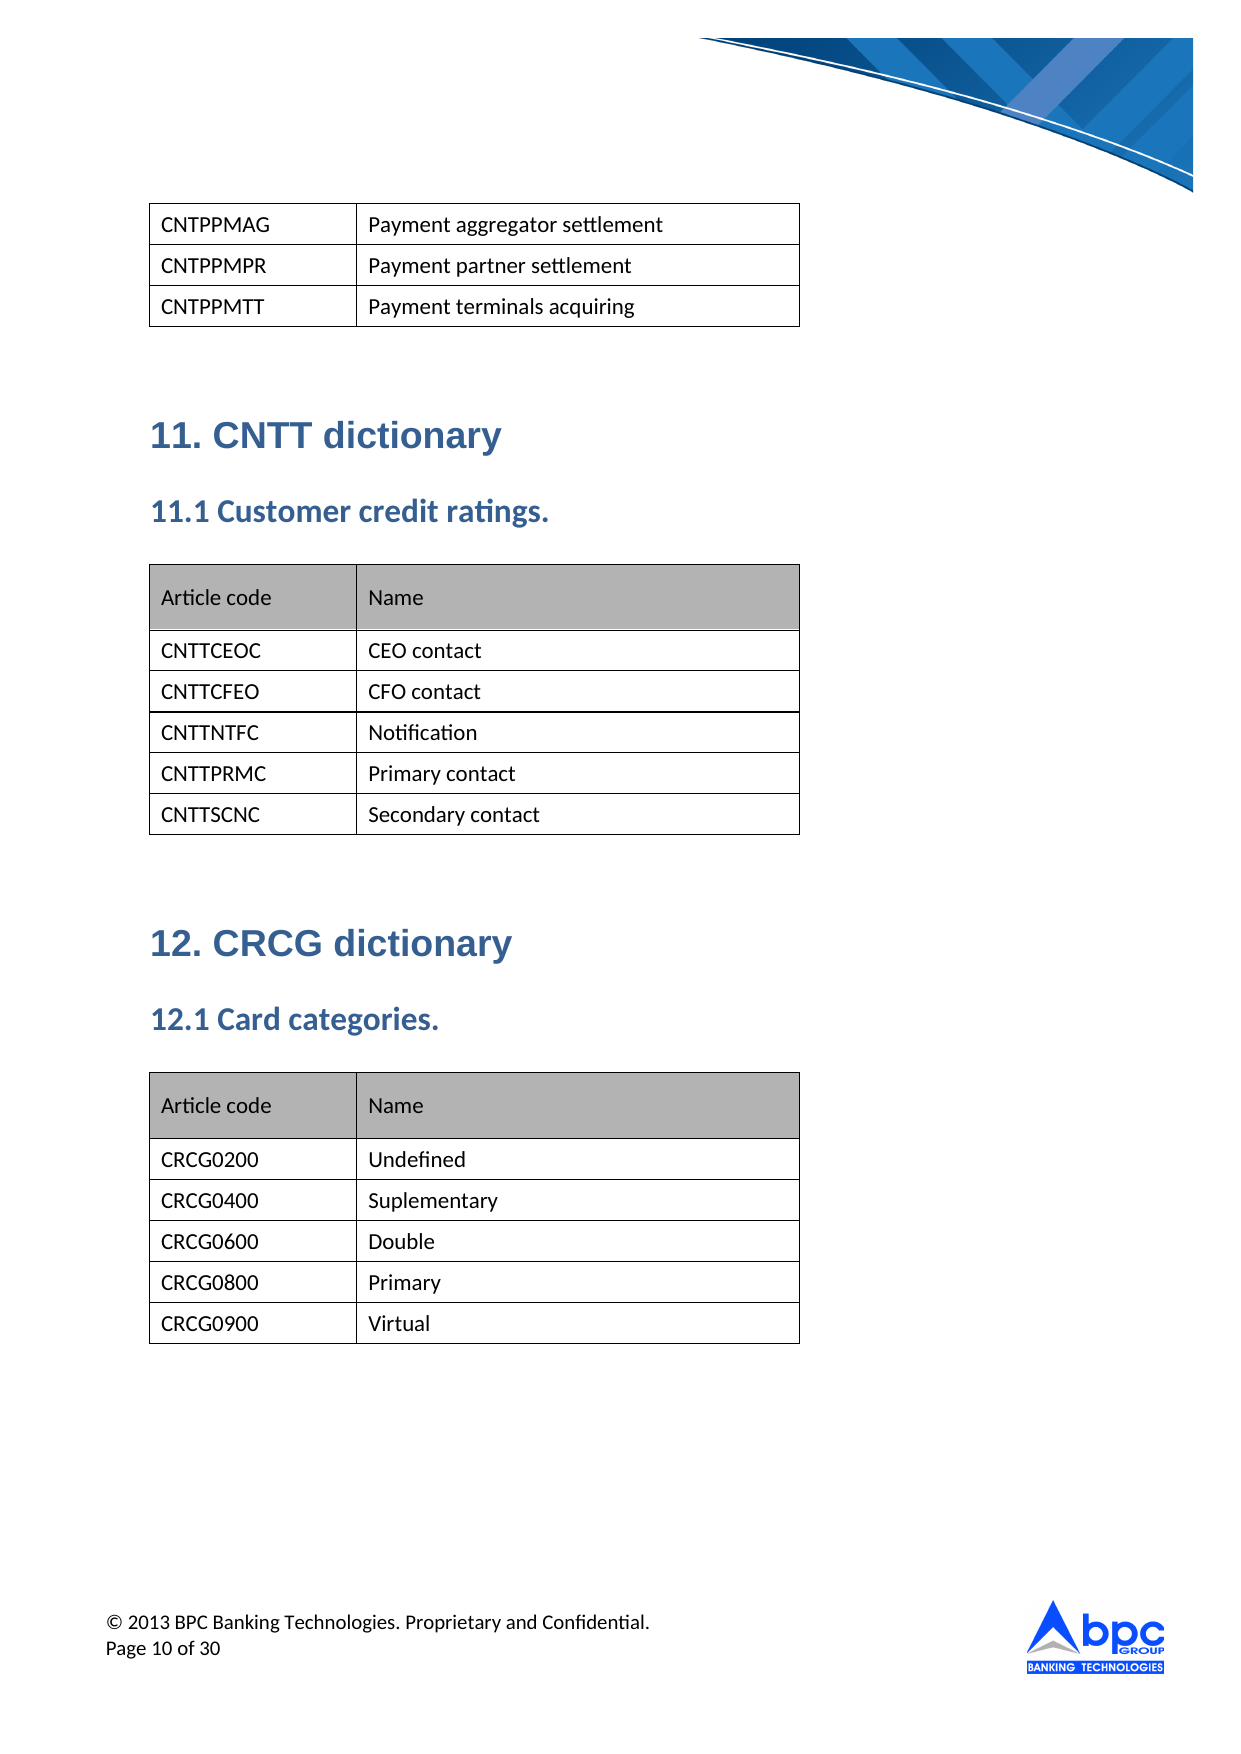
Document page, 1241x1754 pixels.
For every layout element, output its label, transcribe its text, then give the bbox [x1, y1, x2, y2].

table_cell Payment partner settlement [357, 245, 799, 285]
table_cell CRCG0400 [150, 1180, 356, 1220]
subtitle Card categories. [150, 998, 1090, 1039]
table_cell Virtual [357, 1303, 799, 1343]
table_cell Primary [357, 1262, 799, 1302]
table_cell Notification [357, 713, 799, 752]
table_cell CRCG0600 [150, 1221, 356, 1261]
subtitle CRCG dictionary [150, 921, 1090, 964]
table_cell Payment aggregator settlement [357, 204, 799, 244]
table_cell Payment terminals acquiring [357, 286, 799, 326]
table_cell CRCG0900 [150, 1303, 356, 1343]
table_cell Secondary contact [357, 794, 799, 834]
picture [1027, 1600, 1164, 1674]
table_cell Double [357, 1221, 799, 1261]
table_cell CRCG0800 [150, 1262, 356, 1302]
table_cell CNTTNTFC [150, 713, 356, 752]
table_cell Undefined [357, 1139, 799, 1179]
table_cell CNTTPRMC [150, 753, 356, 793]
table_cell CNTTSCNC [150, 794, 356, 834]
table_header Name [357, 1073, 799, 1138]
subtitle Customer credit ratings. [150, 490, 1090, 531]
picture [693, 38, 1194, 196]
table_header Name [357, 565, 799, 629]
table_header Article code [150, 1073, 356, 1138]
table_cell Suplementary [357, 1180, 799, 1220]
subtitle CNTT dictionary [150, 413, 1090, 456]
table_cell CNTTCEOC [150, 631, 356, 670]
table_cell CNTTCFEO [150, 671, 356, 711]
table_cell CNTPPMAG [150, 204, 356, 244]
table_cell CFO contact [357, 671, 799, 711]
table_cell CNTPPMPR [150, 245, 356, 285]
table_cell Primary contact [357, 753, 799, 793]
table_cell CEO contact [357, 631, 799, 670]
table_header Article code [150, 565, 356, 629]
table_cell CNTPPMTT [150, 286, 356, 326]
table_cell CRCG0200 [150, 1139, 356, 1179]
